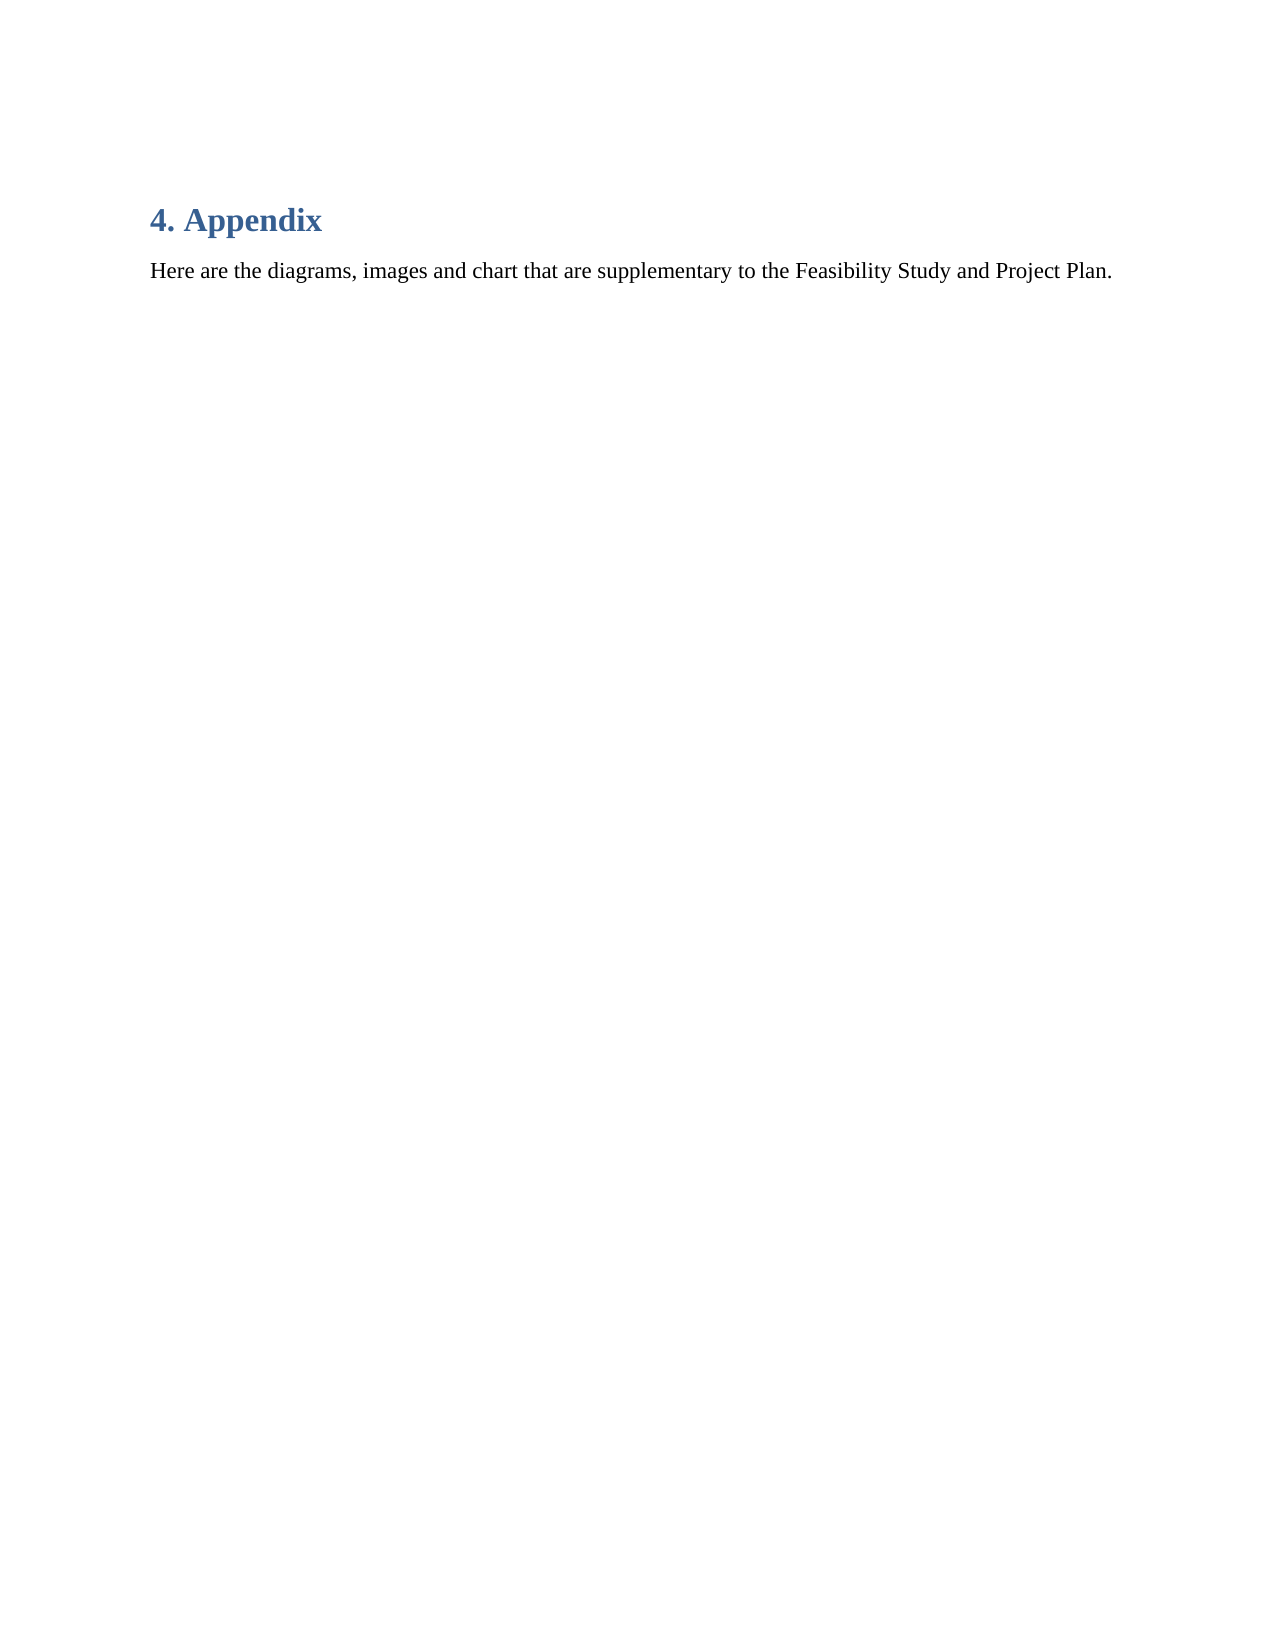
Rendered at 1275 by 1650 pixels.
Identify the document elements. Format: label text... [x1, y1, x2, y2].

subtitle 4. Appendix [150, 200, 1125, 238]
text Here are the diagrams, images and chart that are supplementary to the Feasibility Study and Project Plan. [150, 257, 1125, 284]
